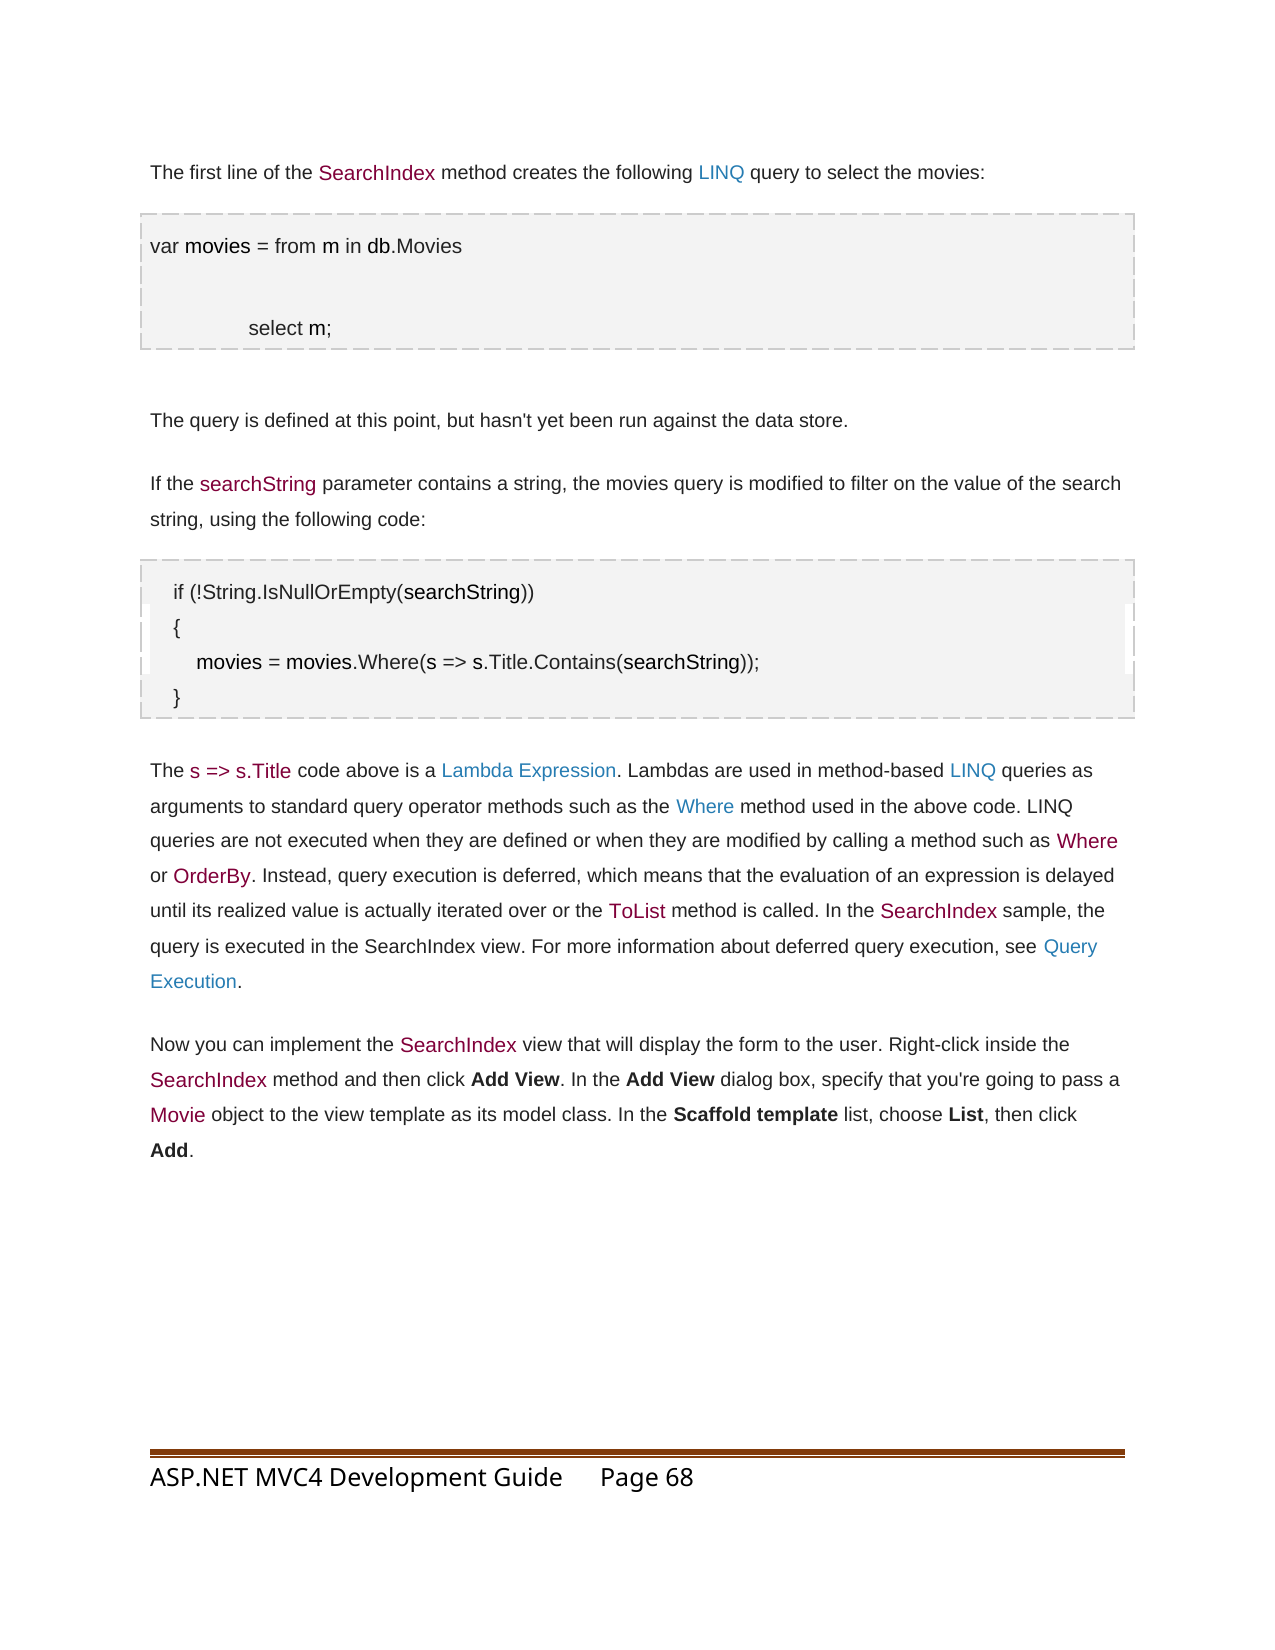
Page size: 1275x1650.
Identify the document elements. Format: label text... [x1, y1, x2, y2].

text { [150, 604, 1125, 639]
text The query is defined at this point, but hasn't yet been run against the data store. [150, 397, 1125, 432]
text Now you can implement the SearchIndex view that will display the form to the user. Right-click inside the SearchIndex method and then click Add View. In the Add View dialog box, specify that you're going to pass a Movie object to the view template as its model class. In the Scaffold template list, choose List, then click Add. [150, 1022, 1125, 1162]
text movies = movies.Where(s => s.Title.Contains(searchString)); [150, 639, 1125, 664]
text select m; [140, 295, 1135, 350]
text var movies = from m in db.Movies [140, 213, 1135, 258]
text If the searchString parameter contains a string, the movies query is modified to filter on the value of the search string, using the following code: [150, 461, 1125, 531]
text if (!String.IsNullOrEmpty(searchString)) [140, 559, 1135, 604]
text The first line of the SearchIndex method creates the following LINQ query to select the movies: [150, 150, 1125, 185]
text } [140, 664, 1135, 719]
text The s => s.Title code above is a Lambda Expression. Lambdas are used in method-based LINQ queries as arguments to standard query operator methods such as the Where method used in the above code. LINQ queries are not executed when they are defined or when they are modified by calling a method such as Where or OrderBy. Instead, query execution is deferred, which means that the evaluation of an expression is delayed until its realized value is actually iterated over or the ToList method is called. In the SearchIndex sample, the query is executed in the SearchIndex view. For more information about deferred query execution, see Query Execution. [150, 748, 1125, 993]
